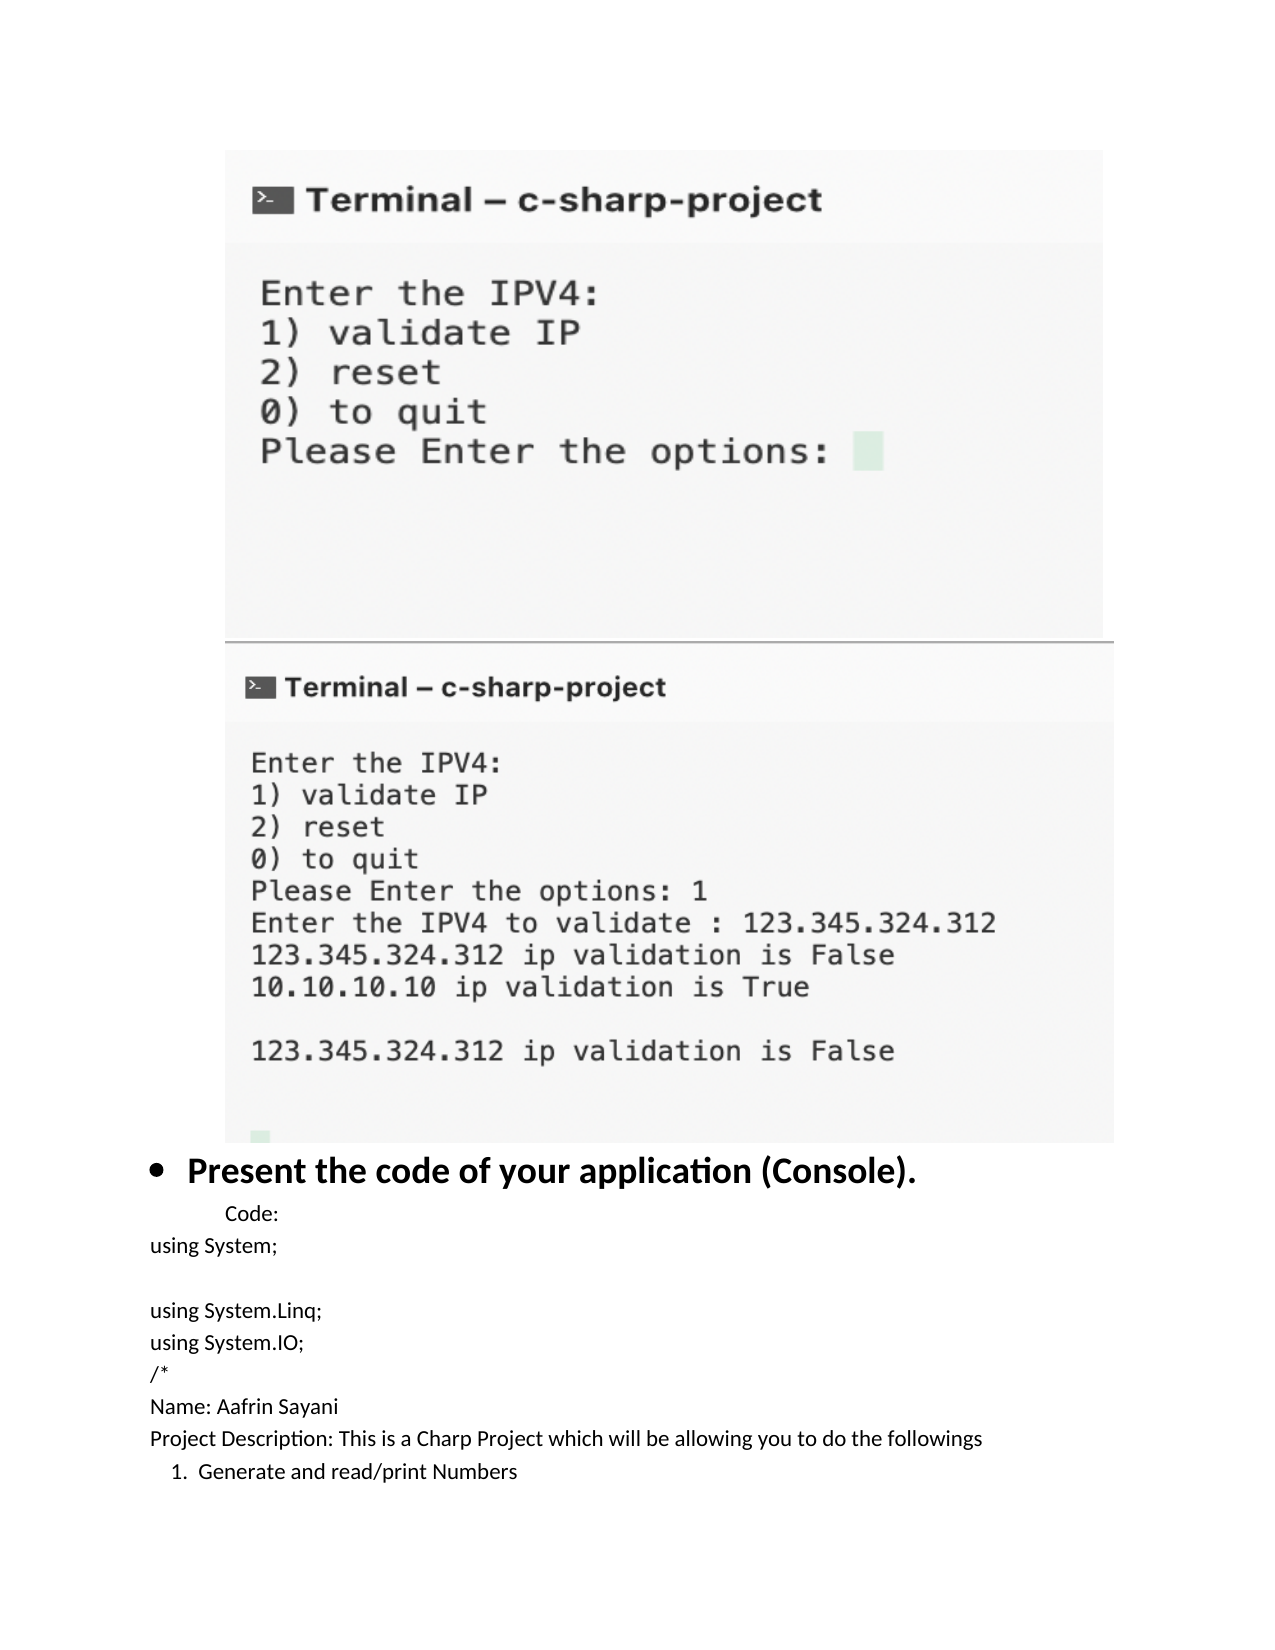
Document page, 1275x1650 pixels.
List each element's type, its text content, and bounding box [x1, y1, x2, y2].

text /* [150, 1360, 1125, 1388]
text using System.Linq; [150, 1296, 1125, 1324]
text Name: Aafrin Sayani [150, 1392, 1125, 1420]
text using System.IO; [150, 1328, 1125, 1356]
list Present the code of your application (Console). [150, 1147, 1125, 1192]
text Code: [150, 1199, 1125, 1227]
picture [225, 150, 1103, 638]
text using System; [150, 1231, 1125, 1259]
text 1. Generate and read/print Numbers [150, 1457, 1125, 1485]
text Project Description: This is a Charp Project which will be allowing you to do the followings [150, 1424, 1125, 1453]
picture [225, 641, 1114, 1143]
